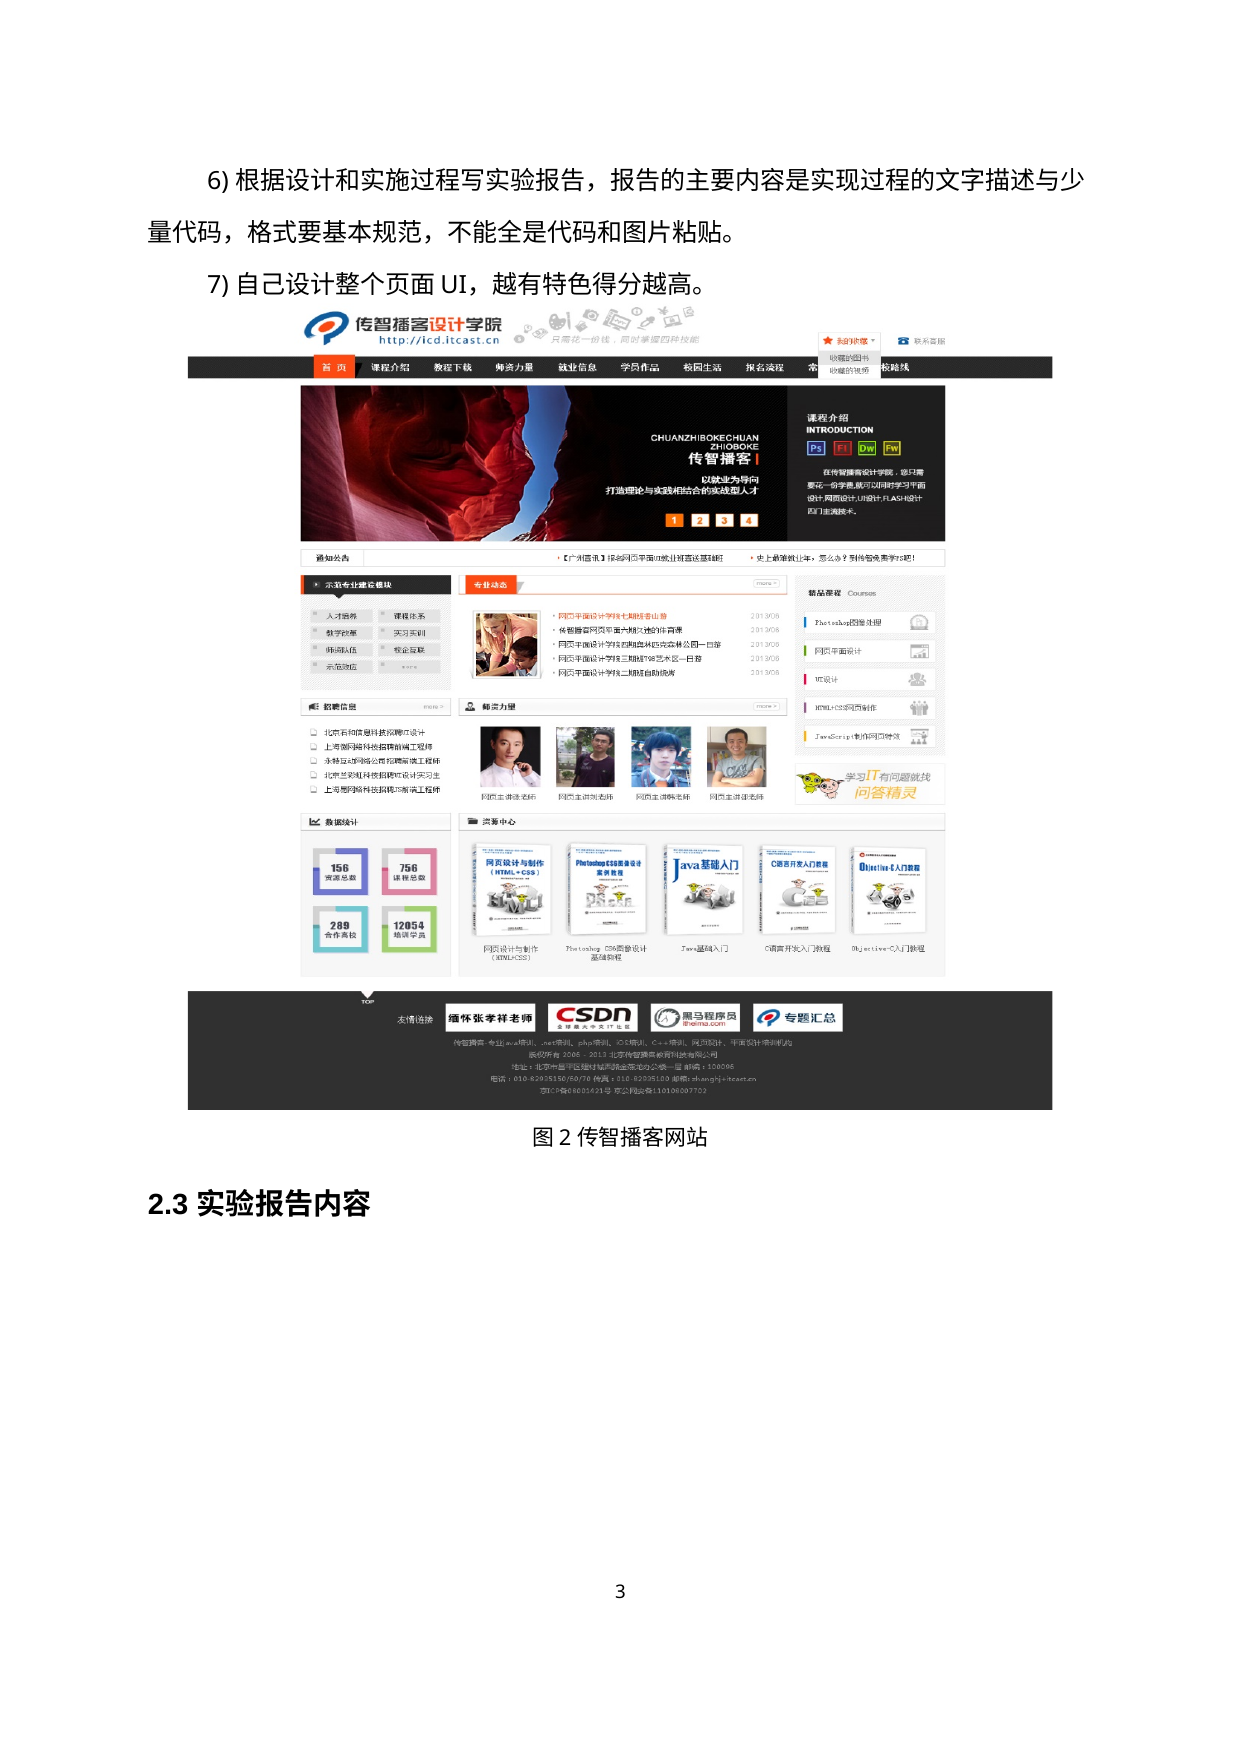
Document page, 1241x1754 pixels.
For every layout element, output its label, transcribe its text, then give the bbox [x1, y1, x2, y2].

text 图2 传智播客网站 [148, 1110, 1092, 1151]
list 根据设计和实施过程写实验报告，报告的主要内容是实现过程的文字描述与少量代码，格式要基本规范，不能全是代码和图片粘贴。 [148, 148, 1092, 252]
list 自己设计整个页面UI，越有特色得分越高。 [148, 252, 1092, 304]
picture [187, 303, 1053, 1110]
text 2.3 实验报告内容 [148, 1181, 1092, 1223]
